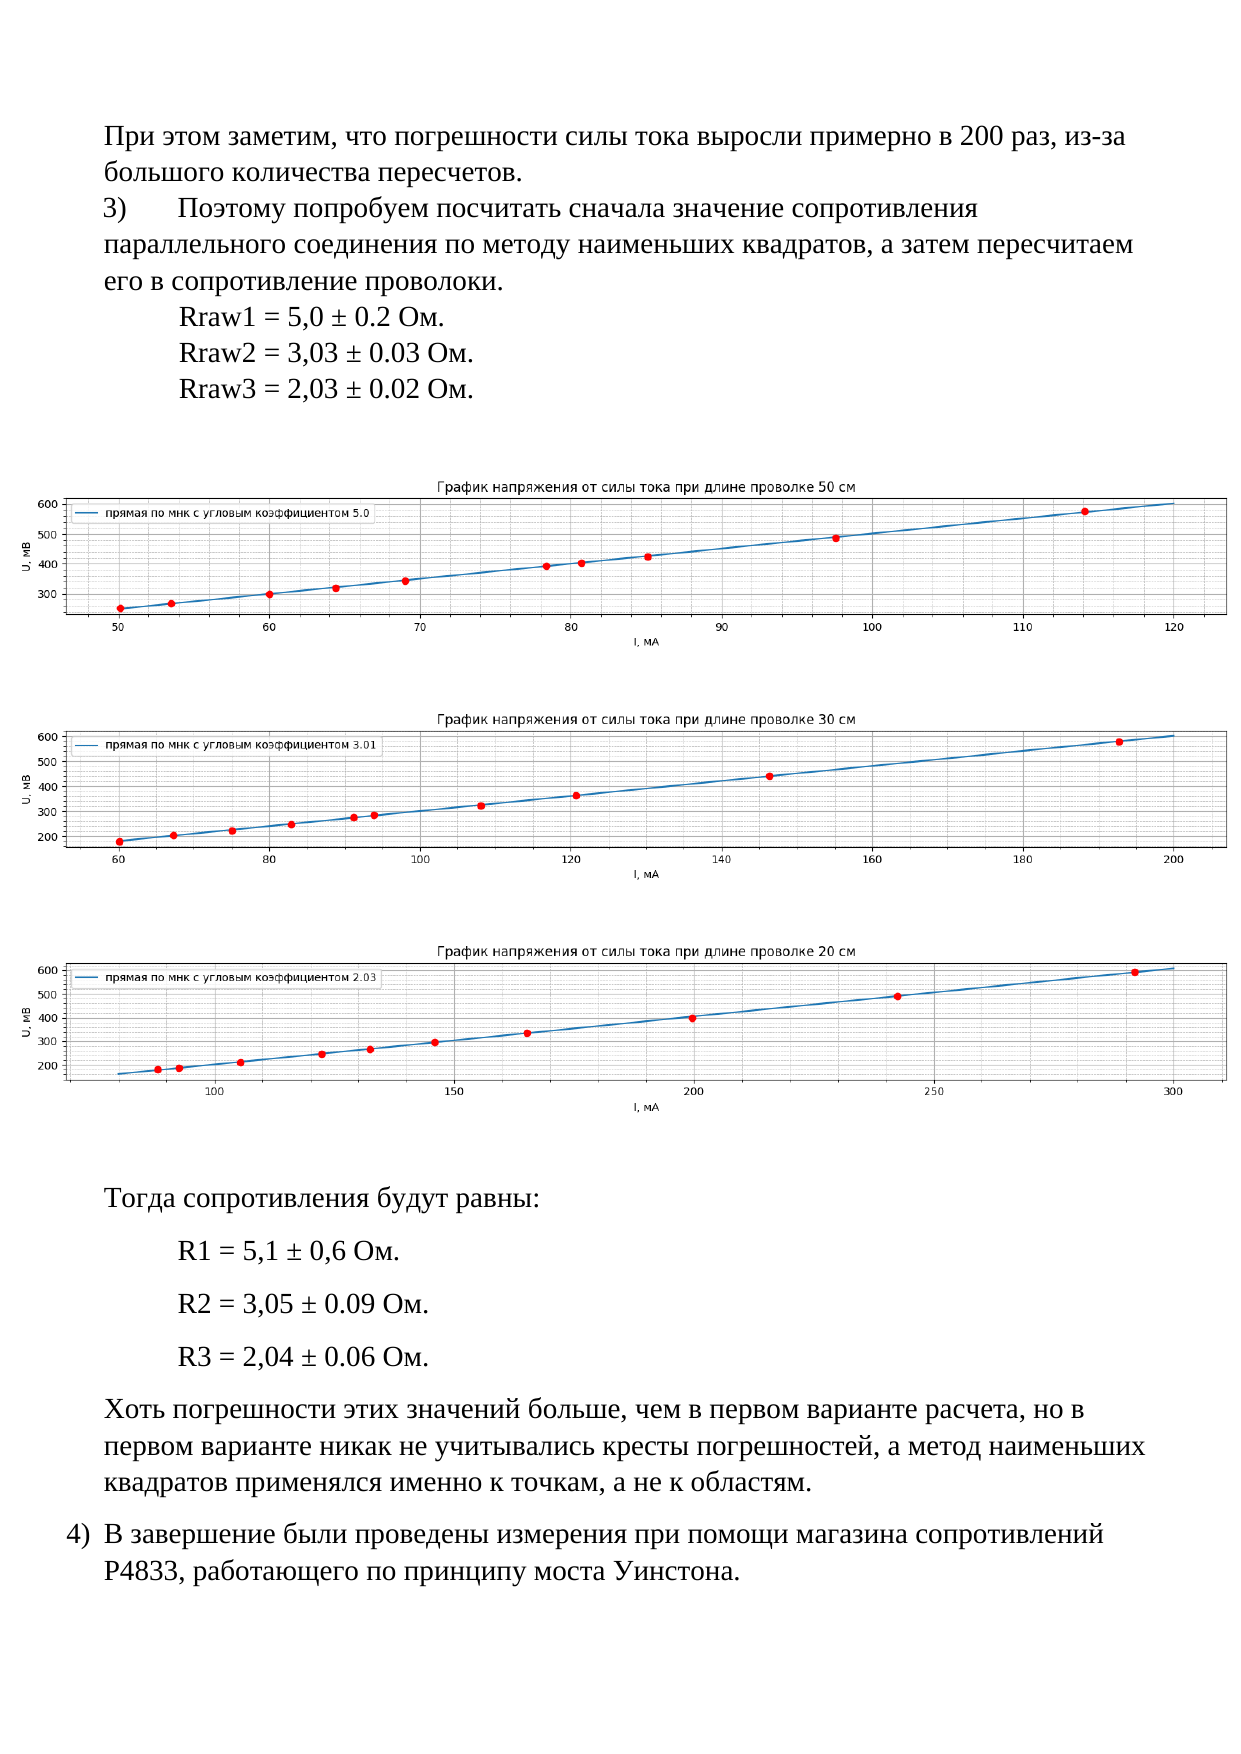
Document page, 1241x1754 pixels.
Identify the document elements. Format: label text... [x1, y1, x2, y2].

list При этом заметим, что погрешности силы тока выросли примерно в 200 раз, из-за большого количества пересчетов. [103, 118, 1152, 188]
text Хоть погрешности этих значений больше, чем в первом варианте расчета, но в первом варианте никак не учитывались кресты погрешностей, а метод наименьших квадратов применялся именно к точкам, а не к областям. [103, 1391, 1152, 1497]
text Тогда сопротивления будут равны: [103, 1180, 1152, 1214]
text R2 = 3,05 ± 0.09 Ом. [177, 1286, 1152, 1319]
text R1 = 5,1 ± 0,6 Ом. [177, 1233, 1152, 1267]
list Rraw3 = 2,03 ± 0.02 Ом. [178, 371, 1152, 405]
list В завершение были проведены измерения при помощи магазина сопротивлений Р4833, работающего по принципу моста Уинстона. [66, 1517, 1152, 1586]
picture [14, 407, 1238, 1162]
list Rraw2 = 3,03 ± 0.03 Ом. [178, 335, 1152, 368]
list Rraw1 = 5,0 ± 0.2 Ом. [178, 299, 1152, 332]
text R3 = 2,04 ± 0.06 Ом. [177, 1339, 1152, 1372]
